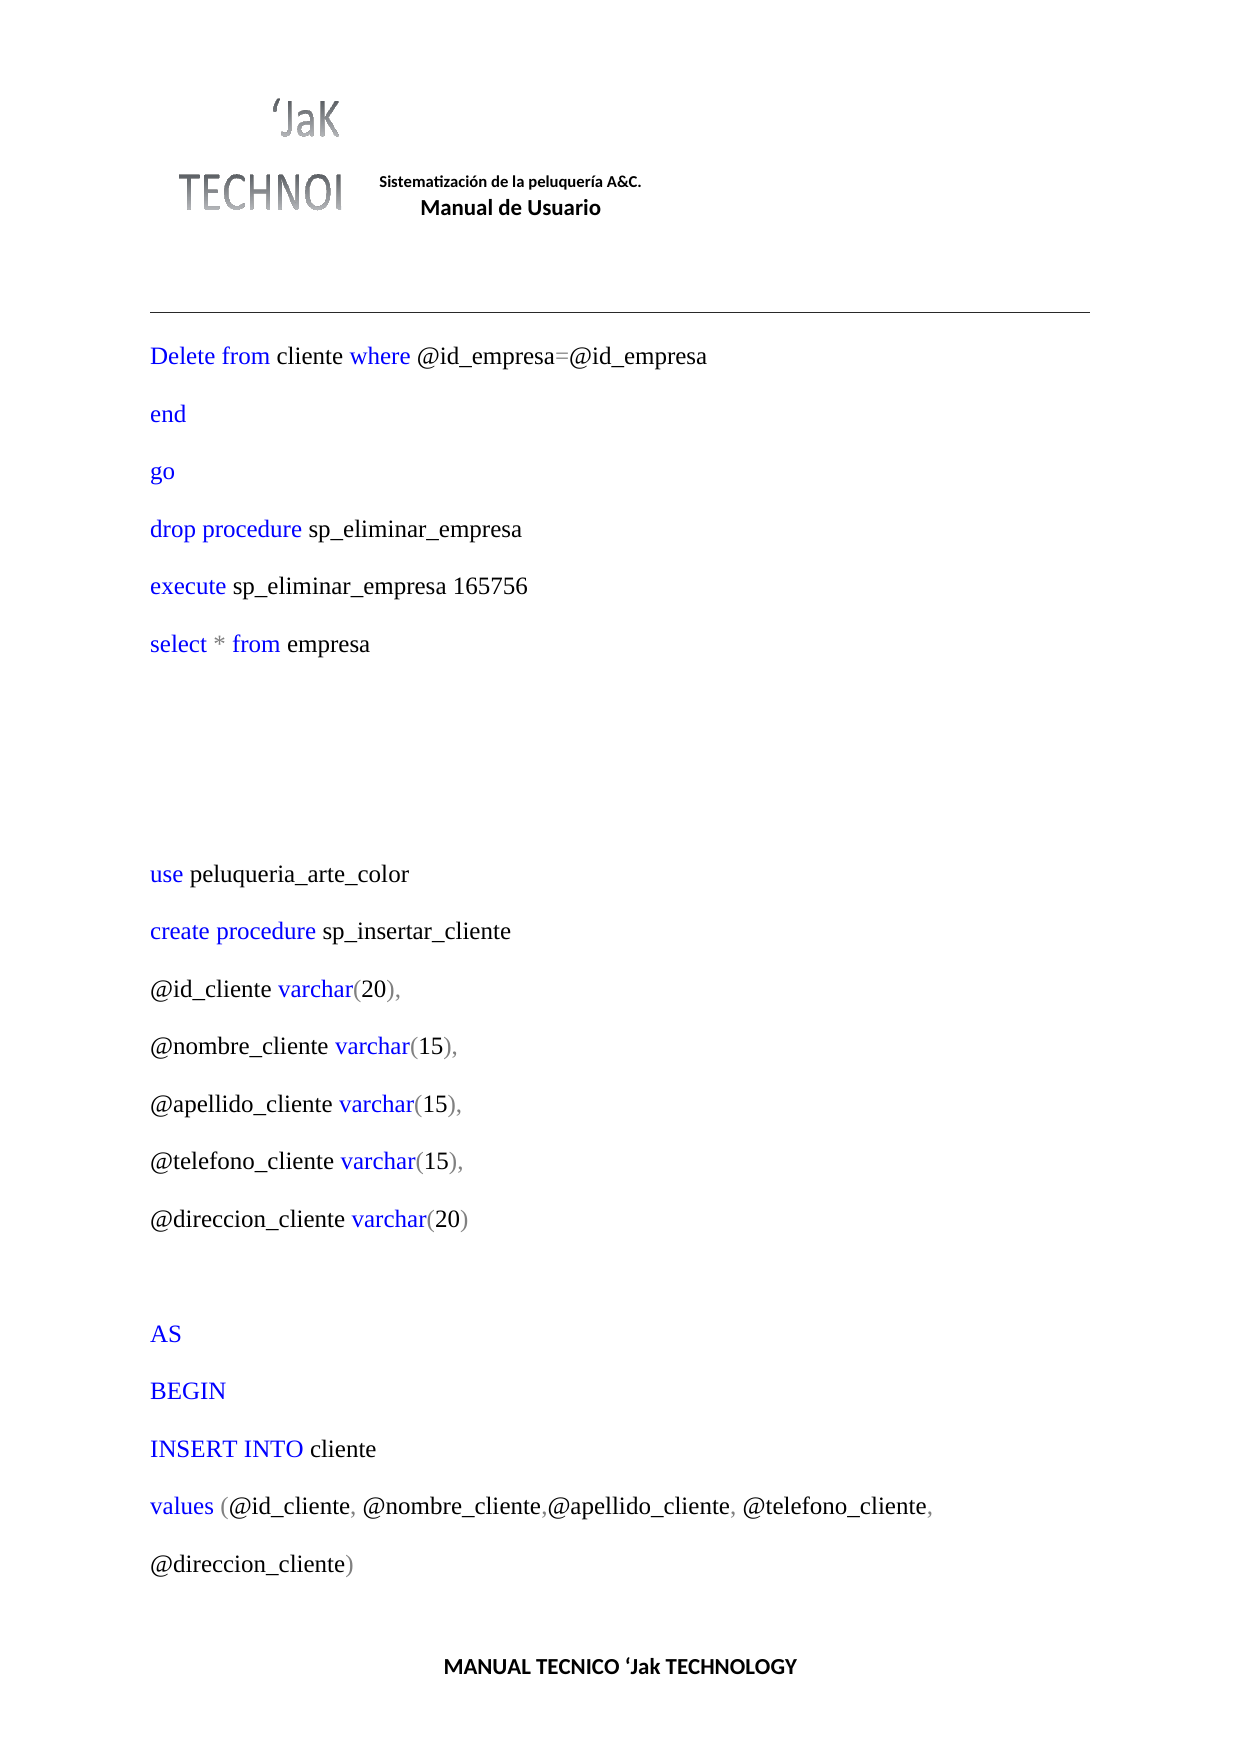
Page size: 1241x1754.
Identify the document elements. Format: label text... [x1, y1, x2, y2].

text AS [150, 1319, 1090, 1347]
text go [150, 456, 1090, 485]
text INSERT INTO cliente [150, 1434, 1090, 1462]
text @nombre_cliente varchar(15), [150, 1031, 1090, 1060]
picture [157, 81, 342, 227]
text execute sp_eliminar_empresa 165756 [150, 571, 1090, 600]
text create procedure sp_insertar_cliente [150, 916, 1090, 945]
text end [150, 399, 1090, 427]
text use peluqueria_arte_color [150, 859, 1090, 887]
text @direccion_cliente varchar(20) [150, 1204, 1090, 1232]
text @id_cliente varchar(20), [150, 974, 1090, 1002]
text select * from empresa [150, 629, 1090, 657]
text @apellido_cliente varchar(15), [150, 1089, 1090, 1117]
text drop procedure sp_eliminar_empresa [150, 514, 1090, 542]
text Delete from cliente where @id_empresa=@id_empresa [150, 341, 1090, 370]
text BEGIN [150, 1376, 1090, 1405]
text @telefono_cliente varchar(15), [150, 1146, 1090, 1175]
text values (@id_cliente, @nombre_cliente,@apellido_cliente, @telefono_cliente, @direccion_cliente) [150, 1491, 1090, 1577]
